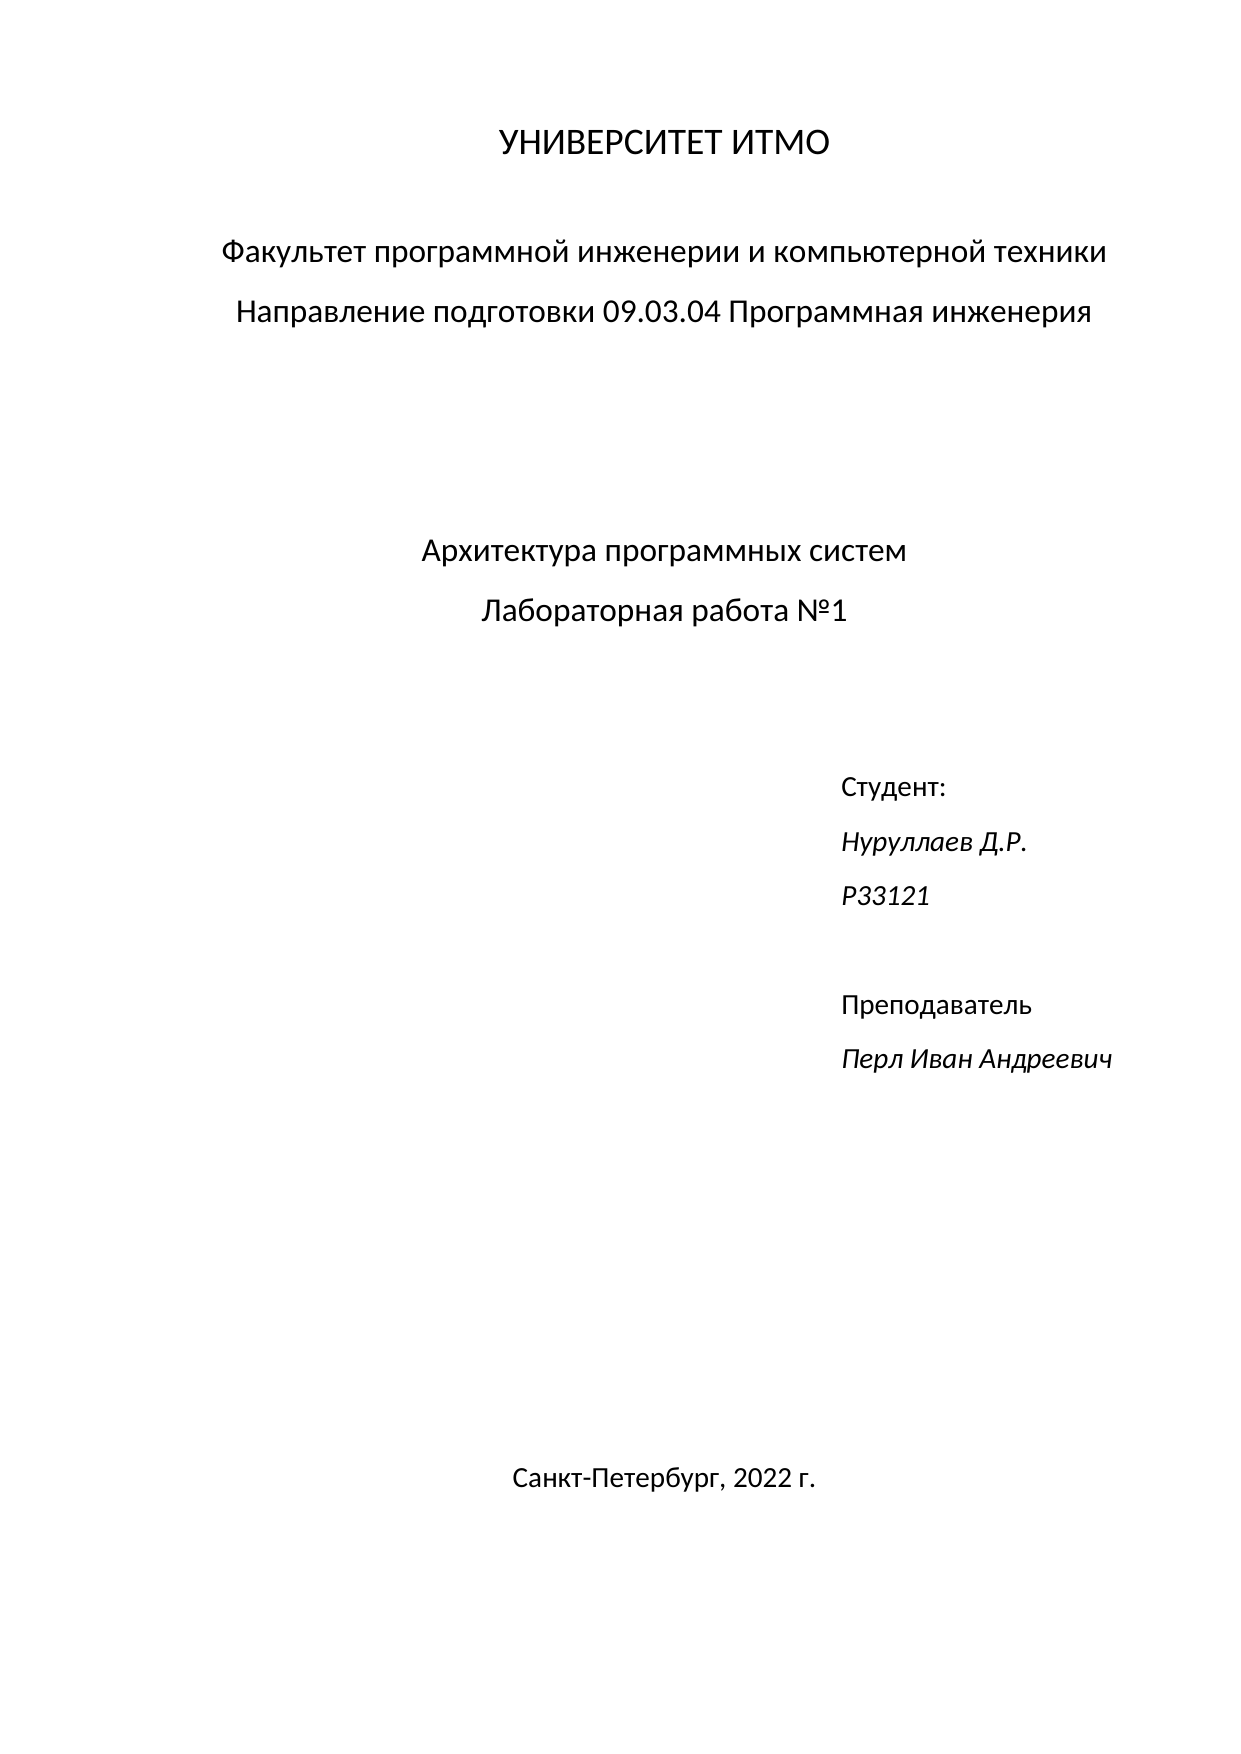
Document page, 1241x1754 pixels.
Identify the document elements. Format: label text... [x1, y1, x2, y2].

text Санкт-Петербург, 2022 г. [177, 1459, 1152, 1495]
text P33121 [841, 877, 1152, 913]
text УНИВЕРСИТЕТ ИТМО [177, 118, 1152, 164]
text Факультет программной инженерии и компьютерной техники [177, 230, 1152, 271]
text Лабораторная работа №1 [177, 589, 1152, 630]
text Нуруллаев Д.Р. [841, 823, 1152, 858]
text Направление подготовки 09.03.04 Программная инженерия [177, 290, 1152, 331]
text Архитектура программных систем [177, 529, 1152, 570]
text Студент: [841, 768, 1152, 804]
text Преподаватель [841, 986, 1152, 1022]
text Перл Иван Андреевич [841, 1040, 1152, 1076]
